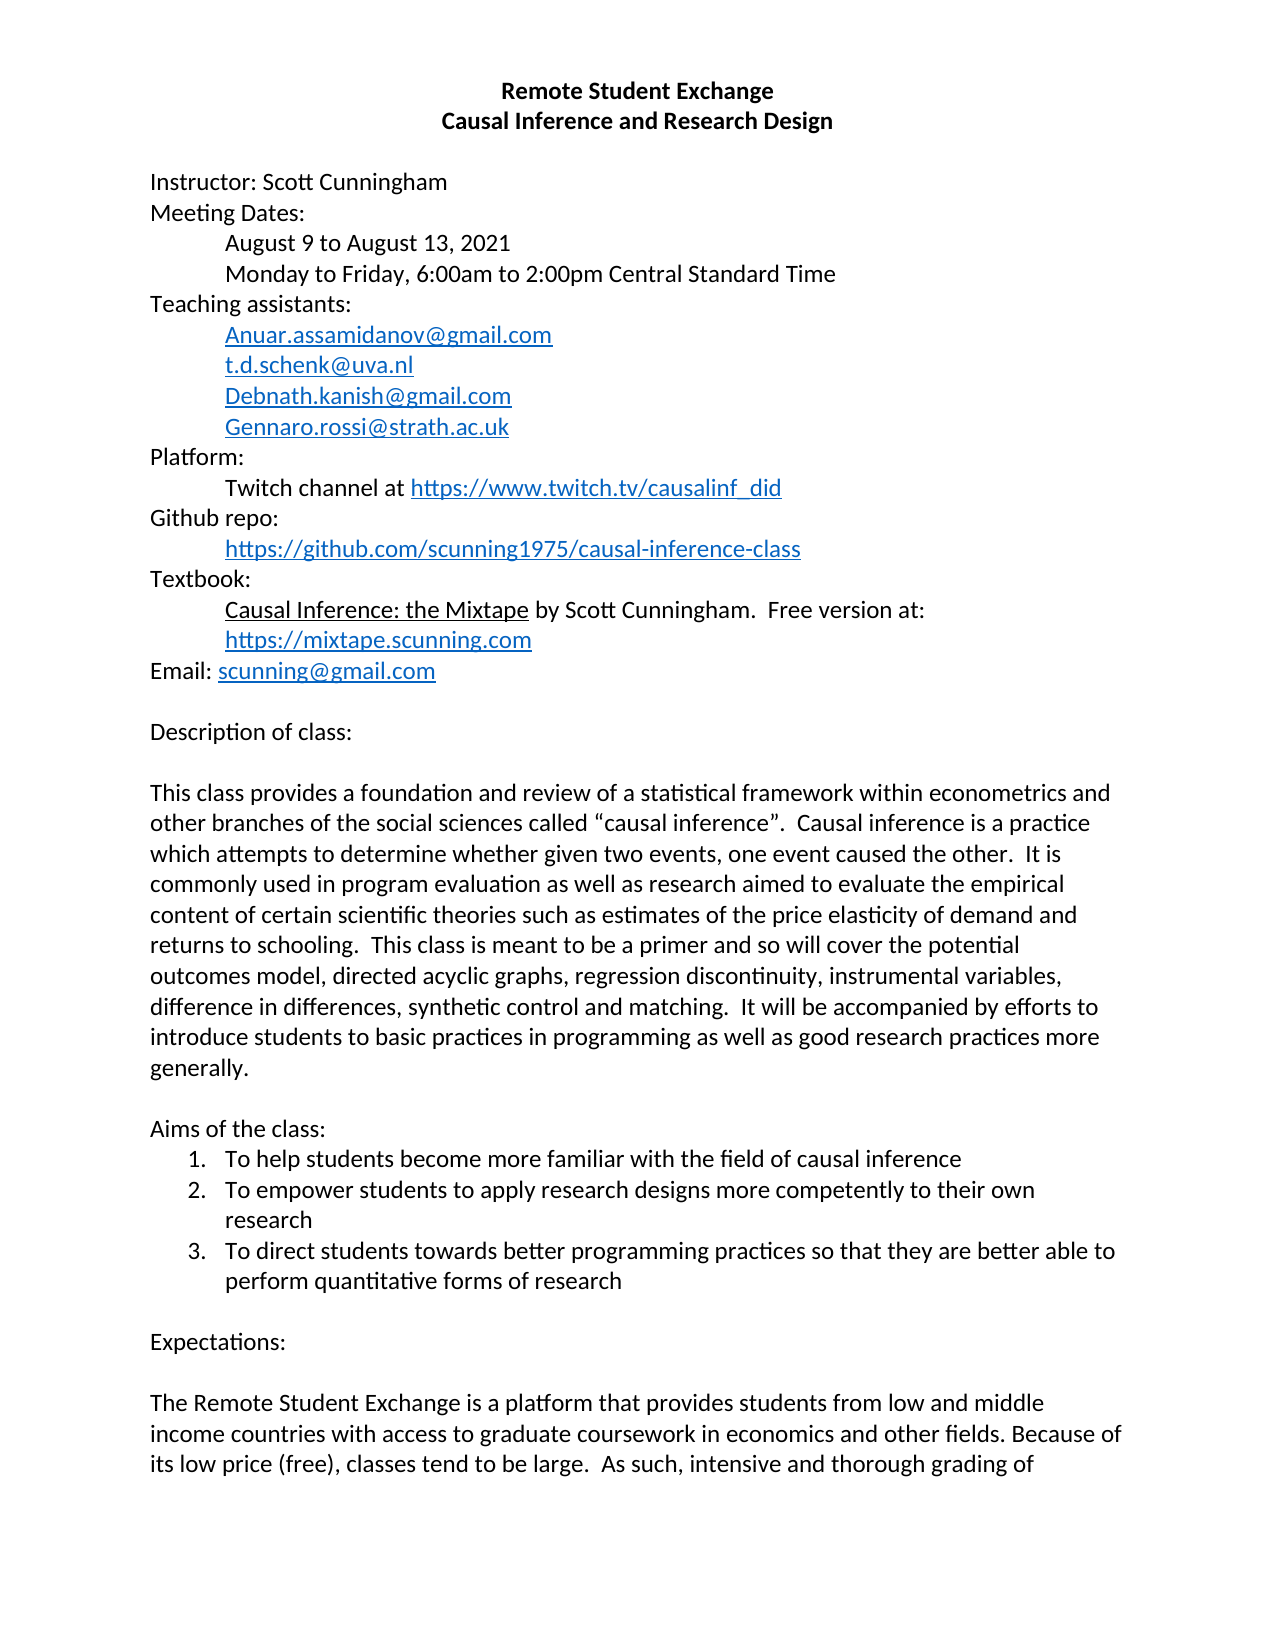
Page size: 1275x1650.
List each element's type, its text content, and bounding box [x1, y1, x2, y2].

list To empower students to apply research designs more competently to their own research [187, 1174, 1125, 1235]
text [150, 1387, 1125, 1479]
text August 9 to August 13, 2021 [150, 228, 1125, 258]
text Github repo: [150, 502, 1125, 533]
text Aims of the class: [150, 1113, 1125, 1143]
text Monday to Friday, 6:00am to 2:00pm Central Standard Time [150, 258, 1125, 289]
text Twitch channel at https://www.twitch.tv/causalinf_did [150, 472, 1125, 502]
list To help students become more familiar with the field of causal inference [187, 1143, 1125, 1174]
text https://github.com/scunning1975/causal-inference-class [150, 533, 1125, 563]
text Email: scunning@gmail.com [150, 655, 1125, 685]
text https://mixtape.scunning.com [150, 624, 1125, 655]
list To direct students towards better programming practices so that they are better able to perform quantitative forms of research [187, 1235, 1125, 1296]
text Gennaro.rossi@strath.ac.uk [150, 411, 1125, 441]
text This class provides a foundation and review of a statistical framework within econometrics and other branches of the social sciences called “causal inference”. Causal inference is a practice which attempts to determine whether given two events, one event caused the other. It is commonly used in program evaluation as well as research aimed to evaluate the empirical content of certain scientific theories such as estimates of the price elasticity of demand and returns to schooling. This class is meant to be a primer and so will cover the potential outcomes model, directed acyclic graphs, regression discontinuity, instrumental variables, difference in differences, synthetic control and matching. It will be accompanied by efforts to introduce students to basic practices in programming as well as good research practices more generally. [150, 777, 1125, 1082]
text Instructor: Scott Cunningham [150, 167, 1125, 197]
text Platform: [150, 441, 1125, 472]
text Textbook: [150, 563, 1125, 594]
text Description of class: [150, 716, 1125, 746]
text Debnath.kanish@gmail.com [150, 380, 1125, 411]
text Causal Inference: the Mixtape by Scott Cunningham. Free version at: [150, 594, 1125, 624]
text Expectations: [150, 1326, 1125, 1357]
text t.d.schenk@uva.nl [150, 350, 1125, 380]
text Teaching assistants: [150, 289, 1125, 319]
text Anuar.assamidanov@gmail.com [150, 319, 1125, 350]
text Meeting Dates: [150, 197, 1125, 228]
